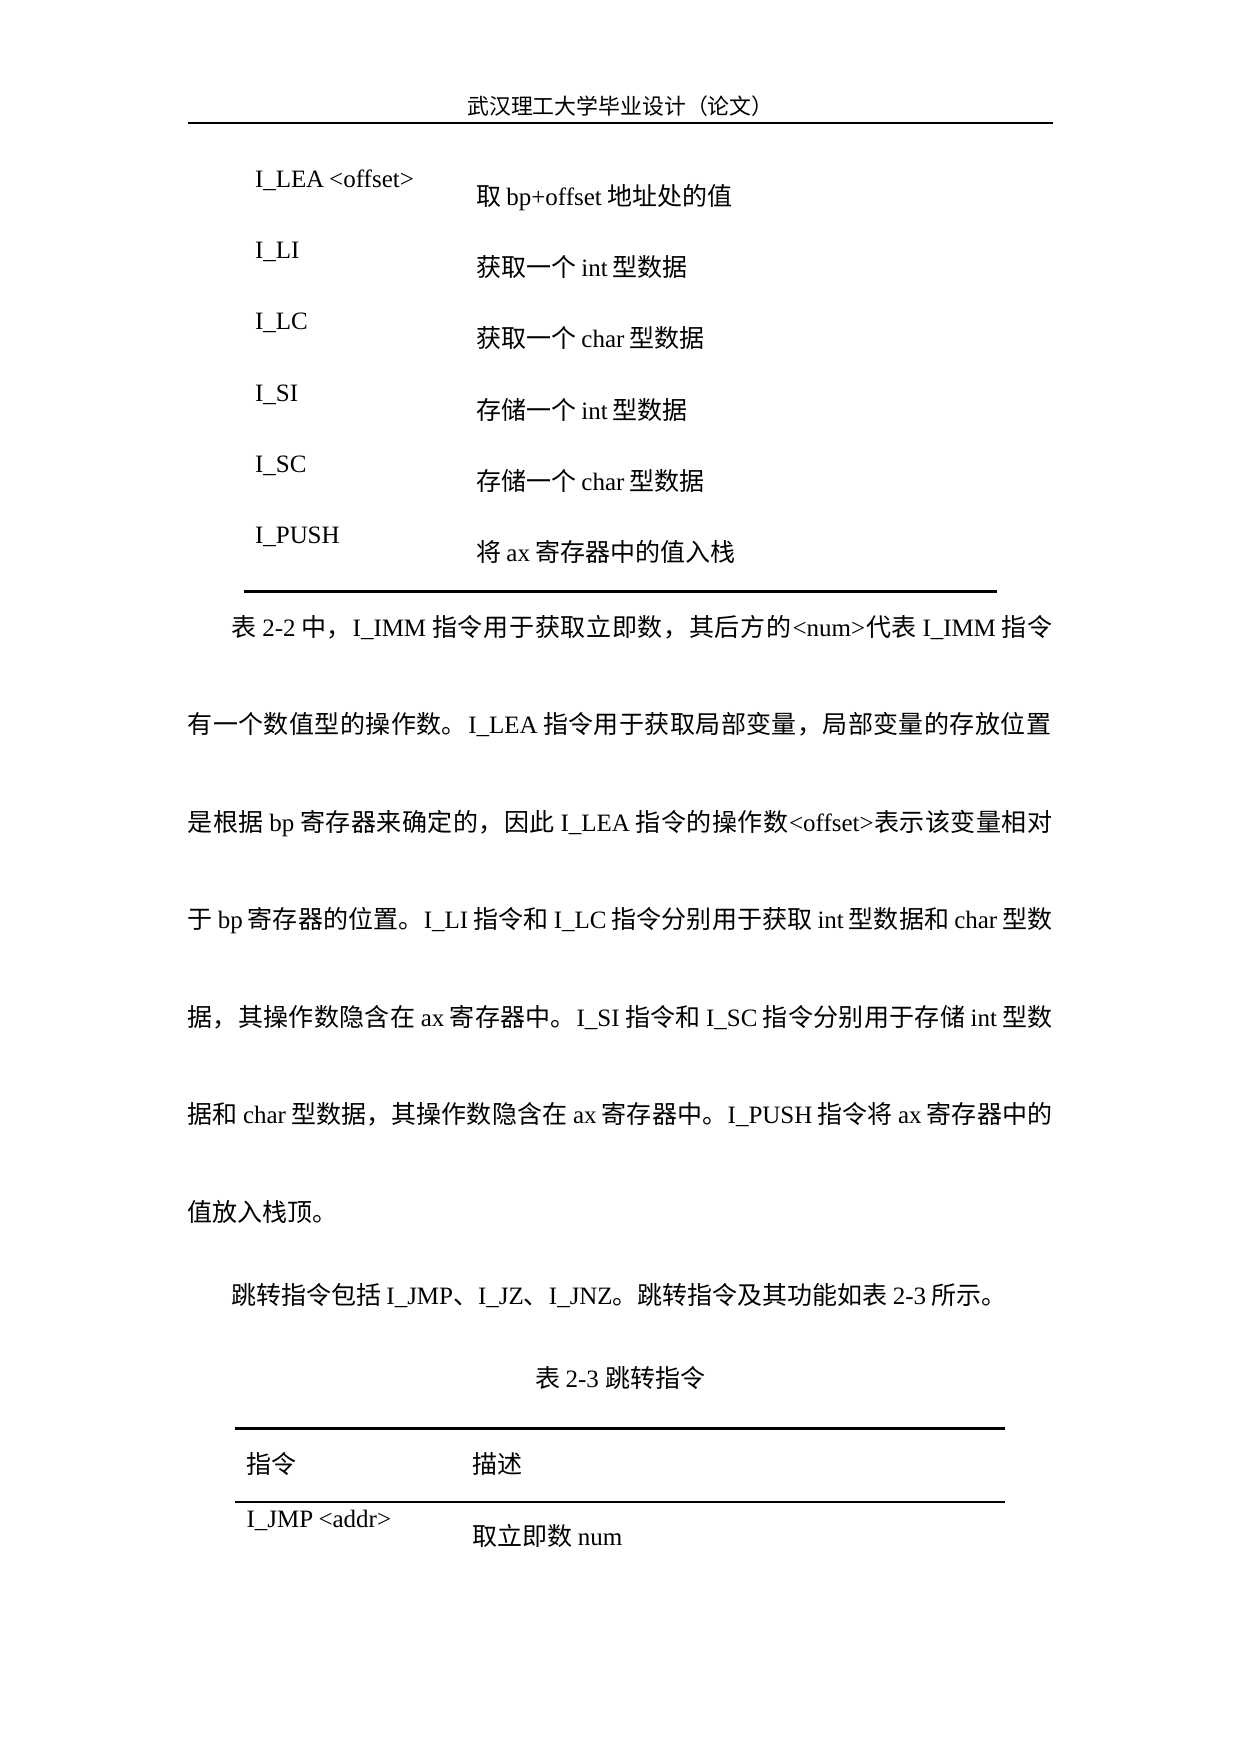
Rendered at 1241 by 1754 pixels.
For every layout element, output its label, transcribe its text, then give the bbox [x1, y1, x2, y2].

table_cell 存储一个char型数据 [465, 447, 997, 518]
table_cell I_SI [244, 376, 465, 447]
table_cell I_SC [244, 447, 465, 518]
table_cell I_JMP <addr> [235, 1503, 461, 1574]
table_cell I_LC [244, 305, 465, 376]
table_cell I_LEA <offset> [244, 162, 465, 233]
table_cell 获取一个char型数据 [465, 305, 997, 376]
table_cell 将ax寄存器中的值入栈 [465, 518, 997, 589]
table_cell 存储一个int型数据 [465, 376, 997, 447]
table_cell I_PUSH [244, 518, 465, 589]
table_header 描述 [461, 1430, 1005, 1501]
text 跳转指令包括I_JMP、I_JZ、I_JNZ。跳转指令及其功能如表2-3所示。 [187, 1261, 1053, 1326]
table_cell 获取一个int型数据 [465, 233, 997, 304]
table_cell 取bp+offset地址处的值 [465, 162, 997, 233]
table_cell 取立即数num [461, 1503, 1005, 1574]
text 表2-3 跳转指令 [187, 1344, 1053, 1409]
text 表2-2中，I_IMM指令用于获取立即数，其后方的<num>代表I_IMM指令有一个数值型的操作数。I_LEA指令用于获取局部变量，局部变量的存放位置是根据bp寄存器来确定的，因此I_LEA指令的操作数<offset>表示该变量相对于bp寄存器的位置。I_LI指令和I_LC指令分别用于获取int型数据和char型数据，其操作数隐含在ax寄存器中。I_SI指令和I_SC指令分别用于存储int型数据和char型数据，其操作数隐含在ax寄存器中。I_PUSH指令将ax寄存器中的值放入栈顶。 [187, 593, 1053, 1243]
table_header 指令 [235, 1430, 461, 1501]
table_cell I_LI [244, 233, 465, 304]
